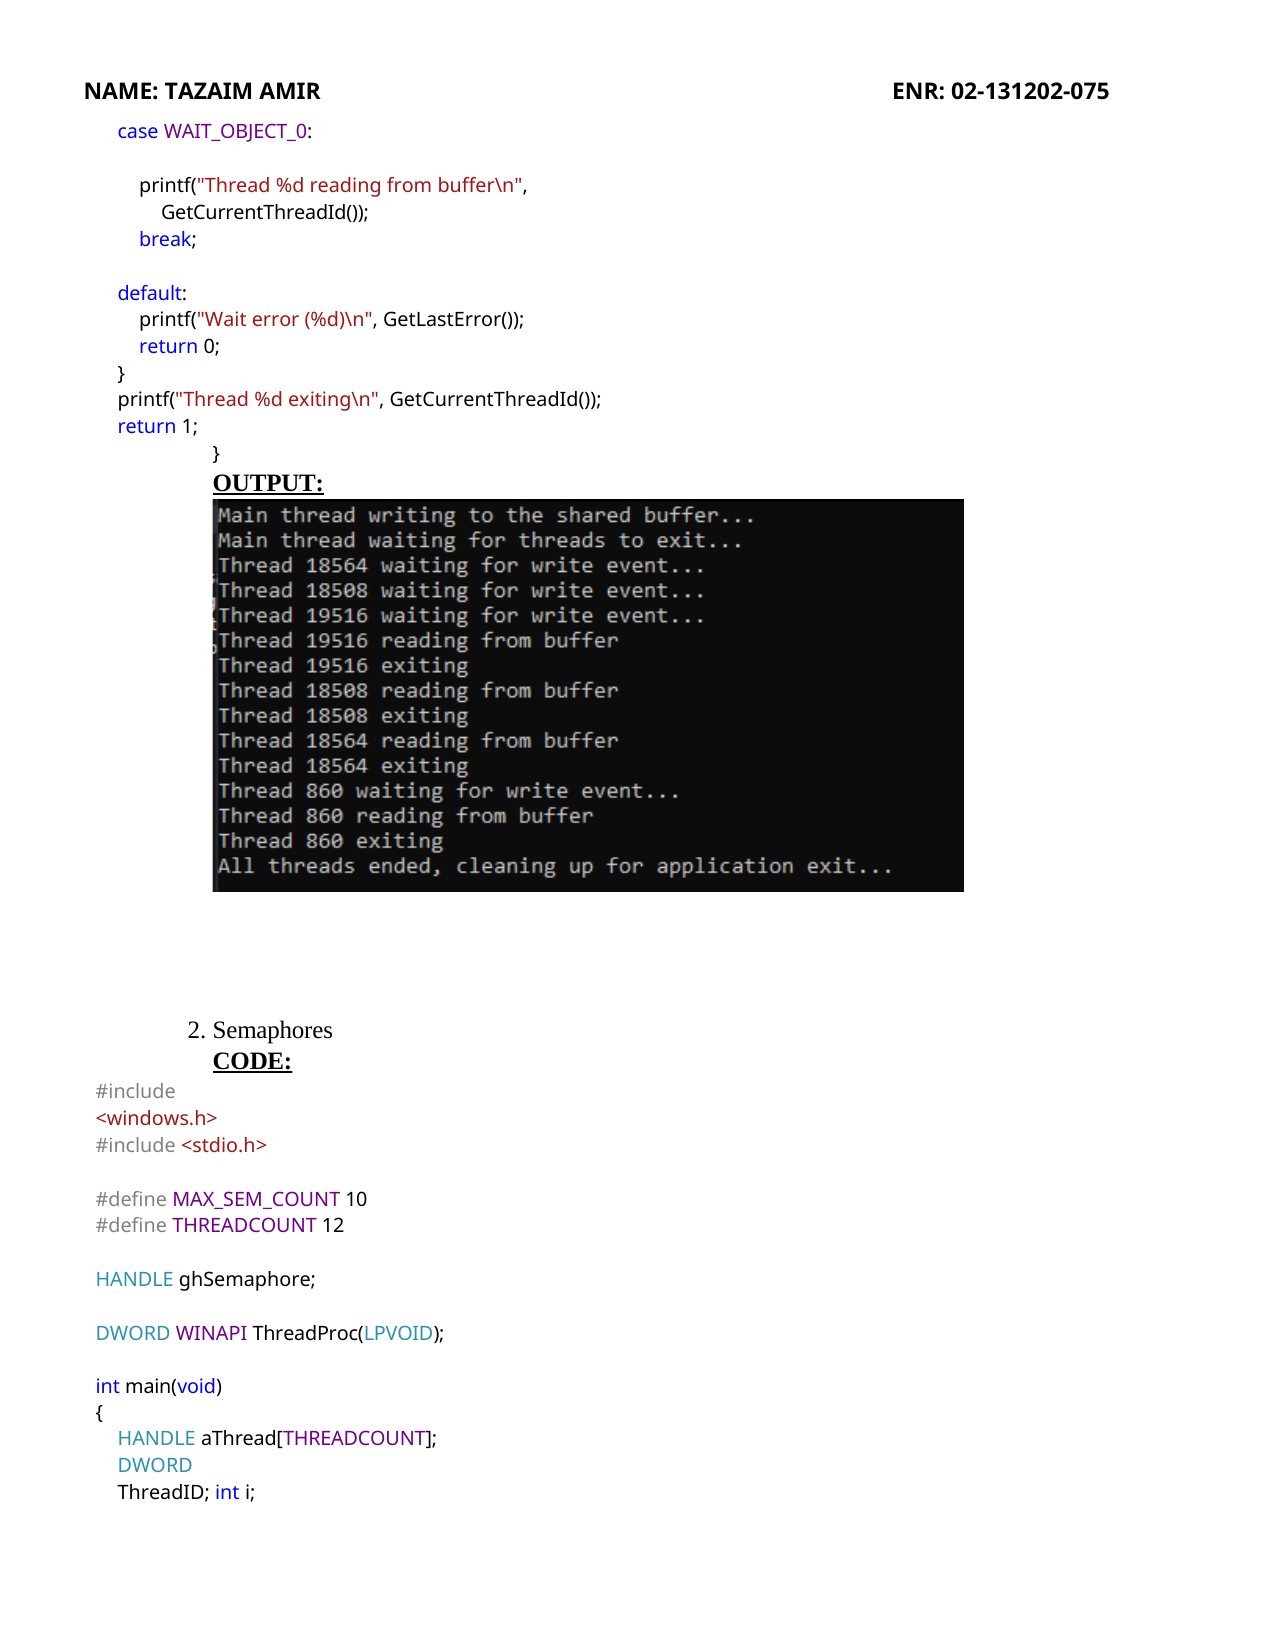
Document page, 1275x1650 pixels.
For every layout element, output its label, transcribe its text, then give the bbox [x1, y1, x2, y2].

text break; [139, 225, 1123, 252]
text #define THREADCOUNT 12 HANDLE ghSemaphore; [95, 1211, 366, 1292]
text OUTPUT: [212, 468, 1123, 497]
text } [212, 439, 1123, 466]
text printf("Thread %d reading from buffer\n", GetCurrentThreadId()); [139, 171, 687, 225]
text printf("Thread %d exiting\n", GetCurrentThreadId()); return 1; [117, 385, 614, 439]
text default: [117, 279, 1123, 305]
text #include <windows.h> #include <stdio.h> [95, 1077, 295, 1158]
text #define MAX_SEM_COUNT 10 [95, 1185, 1123, 1211]
text { [95, 1398, 1123, 1425]
text case WAIT_OBJECT_0: [117, 117, 1123, 144]
text DWORD ThreadID; int i; [117, 1451, 281, 1505]
text } [117, 359, 1123, 385]
text CODE: [212, 1046, 1123, 1075]
text int main(void) [95, 1372, 1123, 1398]
list Semaphores [187, 1015, 1123, 1044]
picture [212, 499, 964, 892]
text printf("Wait error (%d)\n", GetLastError()); return 0; [139, 305, 543, 359]
text DWORD WINAPI ThreadProc(LPVOID); [95, 1319, 1123, 1345]
text HANDLE aThread[THREADCOUNT]; [117, 1425, 1123, 1451]
